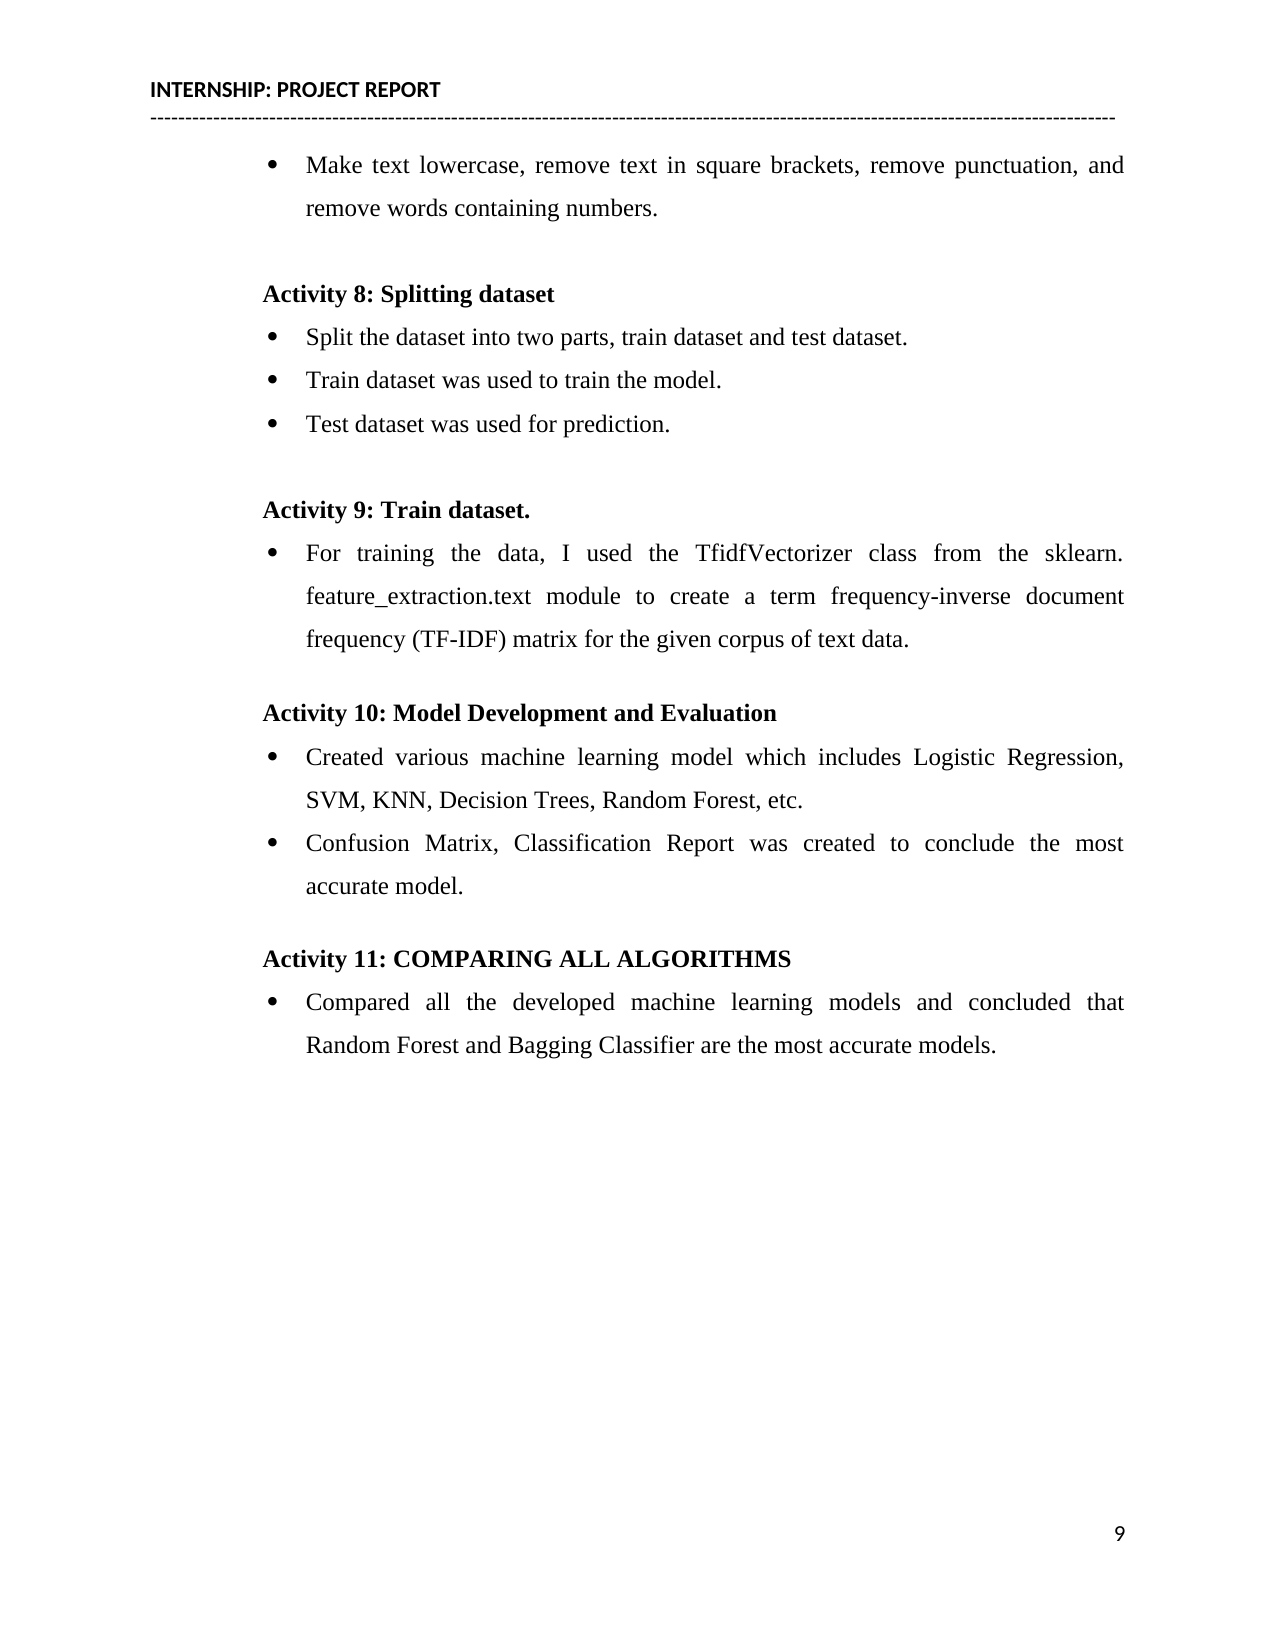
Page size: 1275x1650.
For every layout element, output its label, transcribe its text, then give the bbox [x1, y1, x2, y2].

list Activity 8: Splitting dataset [262, 279, 1125, 308]
list Activity 11: COMPARING ALL ALGORITHMS [262, 944, 1125, 973]
list Train dataset was used to train the model. [268, 366, 1125, 394]
list Activity 9: Train dataset. [262, 495, 1125, 524]
list Compared all the developed machine learning models and concluded that Random Forest and Bagging Classifier are the most accurate models. [268, 987, 1125, 1059]
list Split the dataset into two parts, train dataset and test dataset. [268, 322, 1125, 351]
list Test dataset was used for prediction. [268, 409, 1125, 437]
list Activity 10: Model Development and Evaluation [262, 698, 1125, 727]
list Make text lowercase, remove text in square brackets, remove punctuation, and remove words containing numbers. [268, 150, 1125, 222]
list Created various machine learning model which includes Logistic Regression, SVM, KNN, Decision Trees, Random Forest, etc. [268, 742, 1125, 813]
list Confusion Matrix, Classification Report was created to conclude the most accurate model. [268, 828, 1125, 900]
list For training the data, I used the TfidfVectorizer class from the sklearn. feature_extraction.text module to create a term frequency-inverse document frequency (TF-IDF) matrix for the given corpus of text data. [268, 538, 1125, 653]
